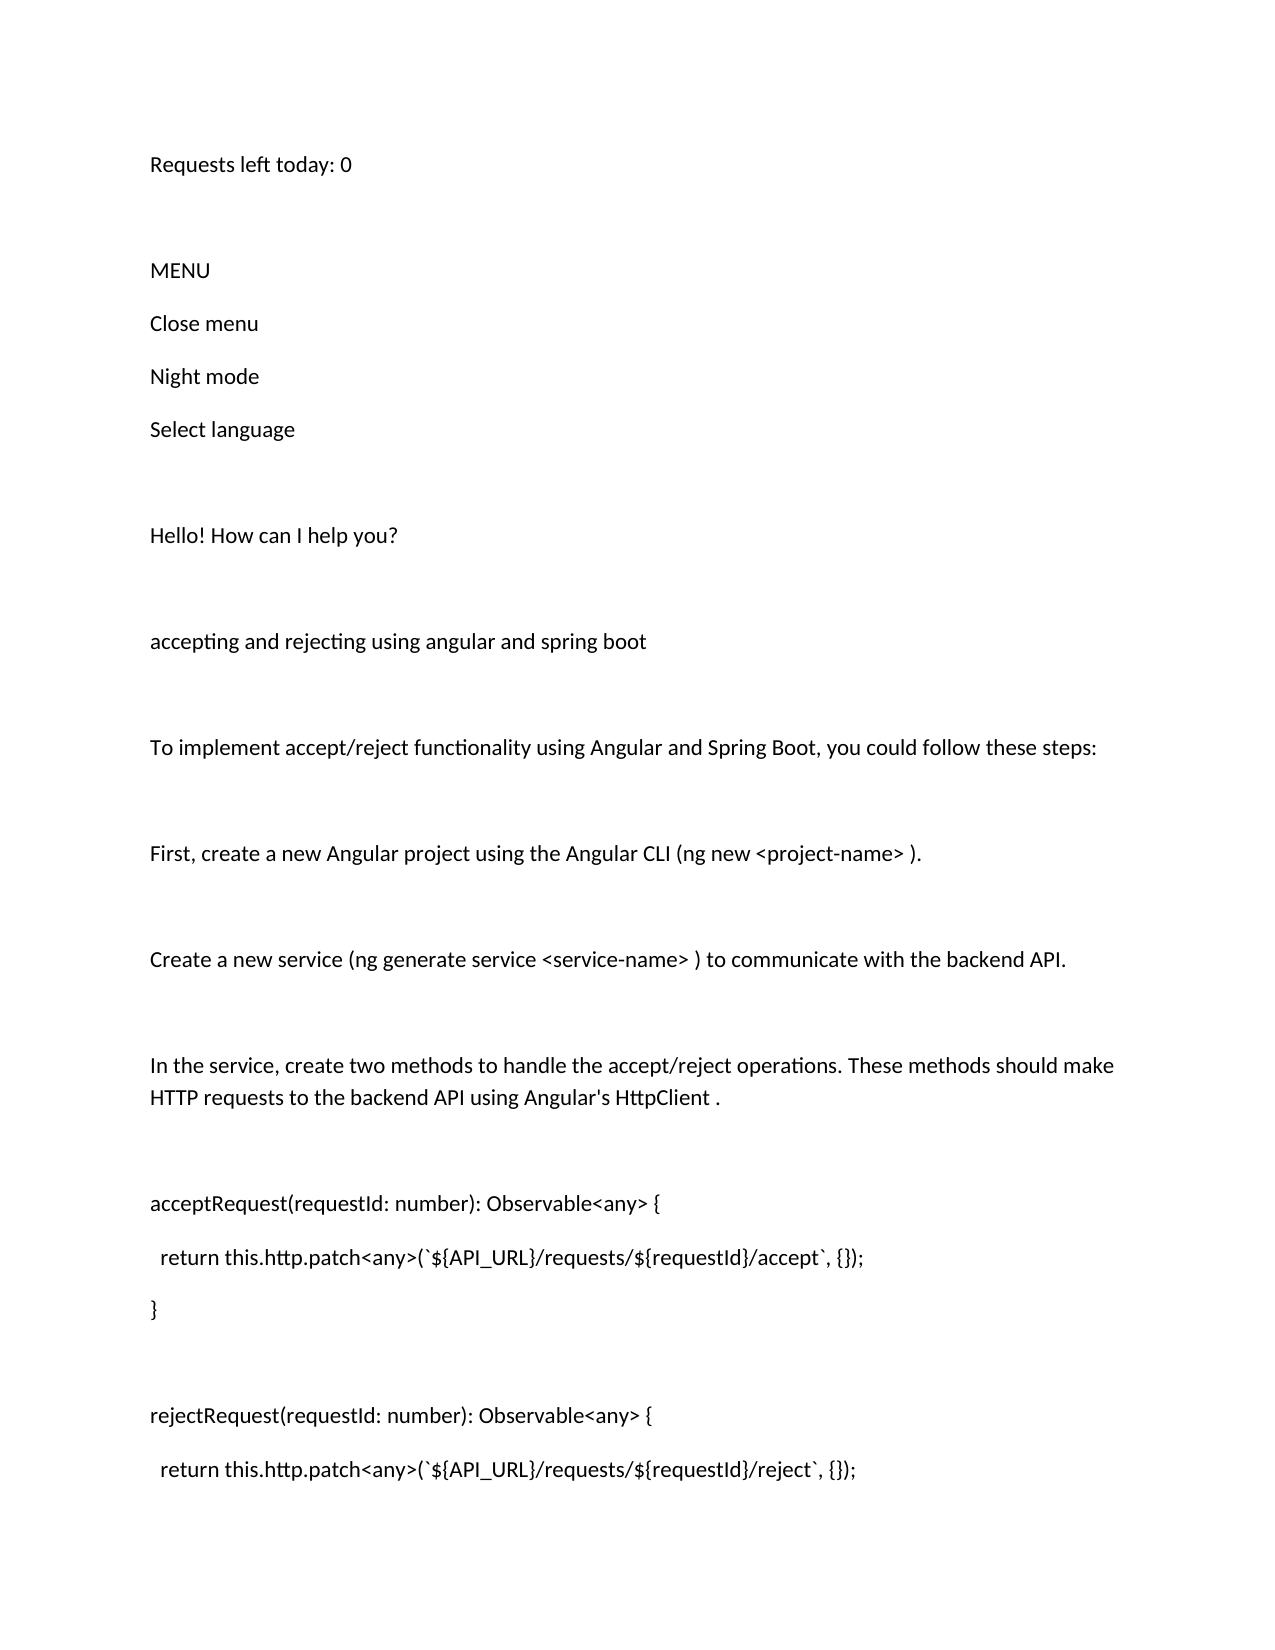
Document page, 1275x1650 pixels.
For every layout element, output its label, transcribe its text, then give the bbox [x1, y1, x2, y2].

text Create a new service (ng generate service <service-name> ) to communicate with the backend API. [150, 945, 1125, 973]
text To implement accept/reject functionality using Angular and Spring Boot, you could follow these steps: [150, 733, 1125, 761]
text accepting and rejecting using angular and spring boot [150, 627, 1125, 655]
text Select language [150, 415, 1125, 443]
text acceptRequest(requestId: number): Observable<any> { [150, 1189, 1125, 1218]
text return this.http.patch<any>(`${API_URL}/requests/${requestId}/accept`, {}); [150, 1243, 1125, 1271]
text First, create a new Angular project using the Angular CLI (ng new <project-name> ). [150, 839, 1125, 867]
text return this.http.patch<any>(`${API_URL}/requests/${requestId}/reject`, {}); [150, 1455, 1125, 1483]
text rejectRequest(requestId: number): Observable<any> { [150, 1402, 1125, 1430]
text Night mode [150, 362, 1125, 390]
text Requests left today: 0 [150, 150, 1125, 178]
text Close menu [150, 309, 1125, 337]
text In the service, create two methods to handle the accept/reject operations. These methods should make HTTP requests to the backend API using Angular's HttpClient . [150, 1051, 1125, 1112]
text Hello! How can I help you? [150, 521, 1125, 549]
text MENU [150, 256, 1125, 284]
text } [150, 1296, 1125, 1324]
